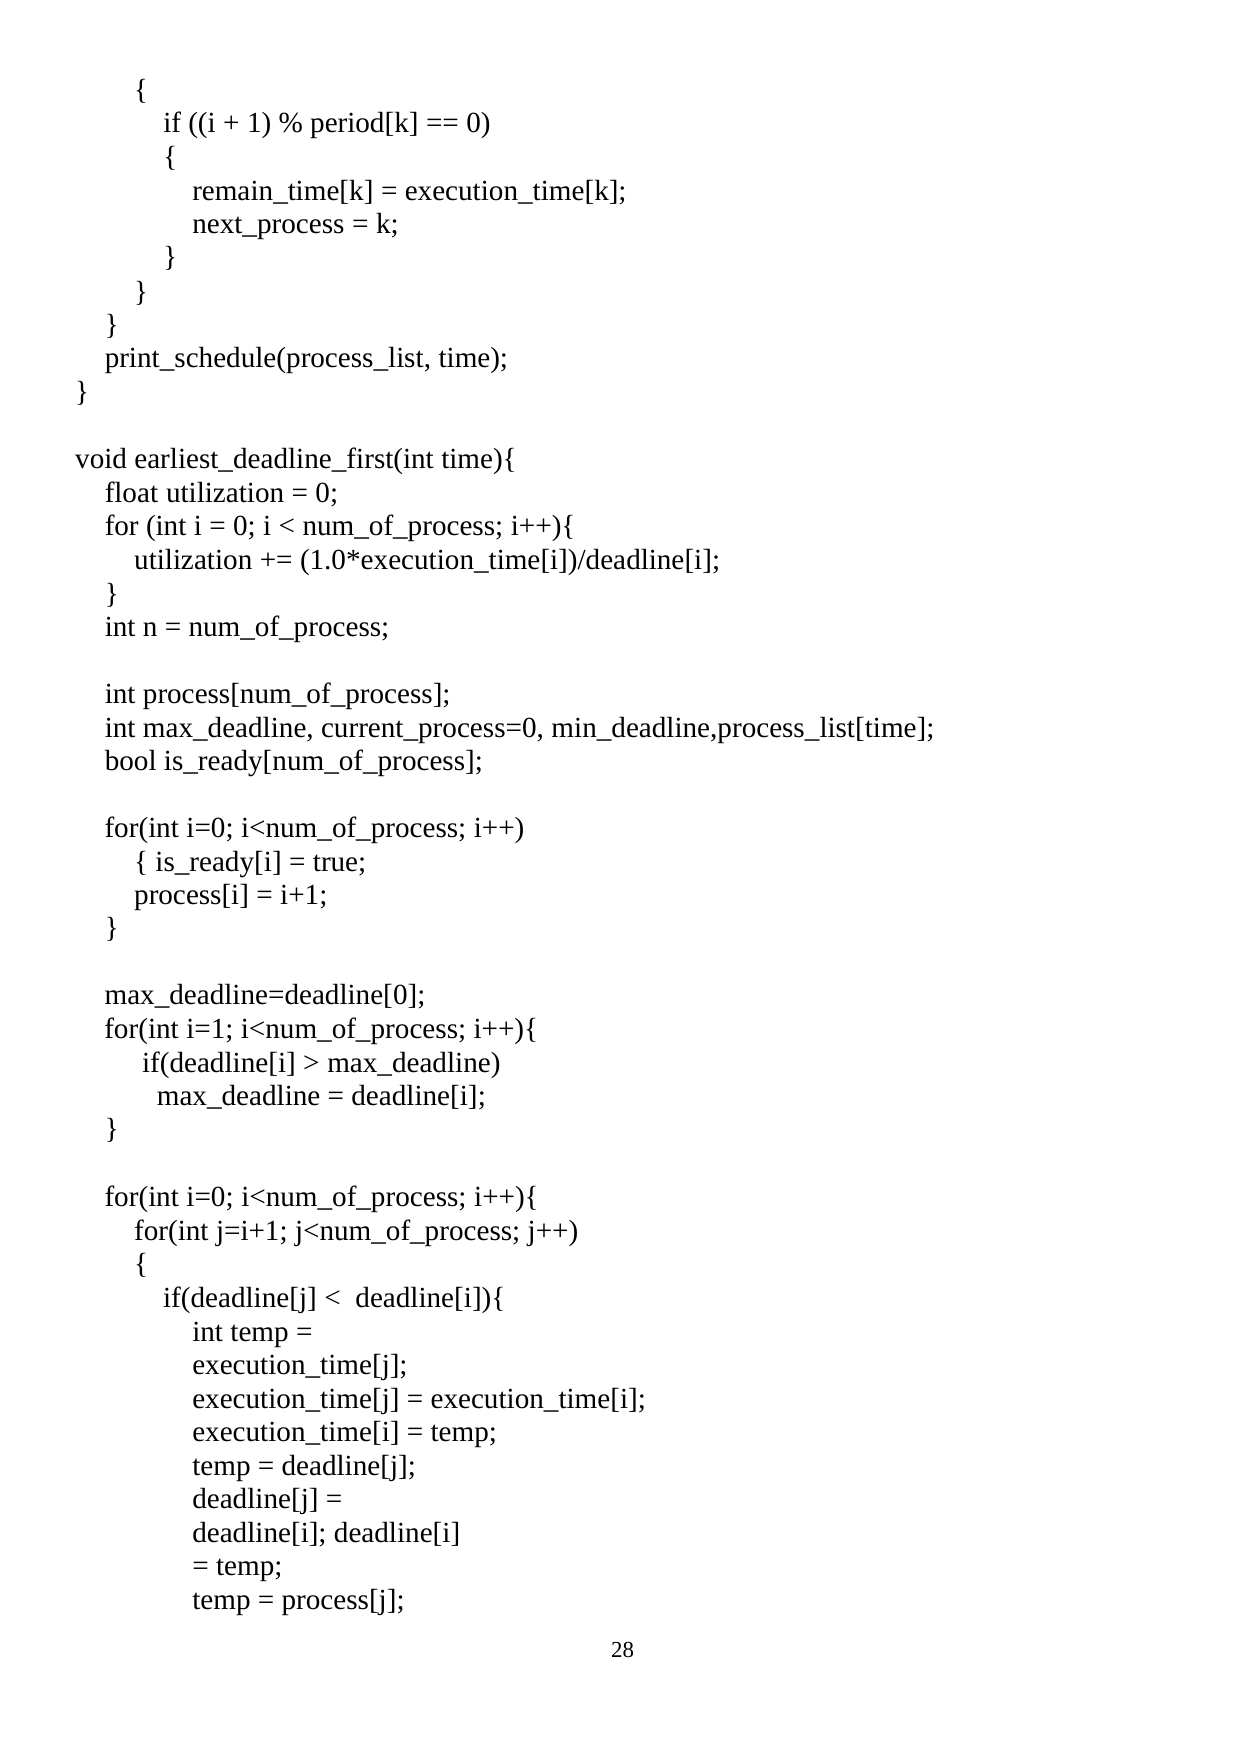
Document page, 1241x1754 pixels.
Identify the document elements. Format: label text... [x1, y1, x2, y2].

text process[i] = i+1; [134, 877, 1203, 911]
text int process[num_of_process]; [104, 676, 1203, 710]
text } [104, 911, 1203, 944]
text temp = deadline[j]; deadline[j] = deadline[i]; deadline[i] = temp; [192, 1448, 483, 1582]
text } [104, 307, 1203, 341]
text for(int i=1; i<num_of_process; i++){ if(deadline[i] > max_deadline) max_deadline = deadline[i]; [102, 1011, 539, 1112]
text int max_deadline, current_process=0, min_deadline,process_list[time]; bool is_ready[num_of_process]; [104, 710, 957, 777]
text } [104, 1112, 1203, 1146]
text } [134, 274, 1203, 307]
text { [134, 72, 1203, 106]
text print_schedule(process_list, time); [104, 341, 1203, 374]
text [192, 1582, 461, 1616]
text if ((i + 1) % period[k] == 0) [163, 106, 1203, 139]
text int n = num_of_process; [104, 609, 1203, 643]
text } [104, 576, 1203, 609]
text void earliest_deadline_first(int time){ float utilization = 0; [75, 442, 556, 509]
text for(int i=0; i<num_of_process; i++){ for(int j=i+1; j<num_of_process; j++){ [104, 1179, 592, 1280]
text { [163, 139, 1203, 173]
text for (int i = 0; i < num_of_process; i++){ [104, 509, 1203, 542]
text for(int i=0; i<num_of_process; i++){ is_ready[i] = true; [104, 810, 538, 877]
text if(deadline[j] < deadline[i]){ int temp = execution_time[j]; [163, 1280, 534, 1381]
text remain_time[k] = execution_time[k]; next_process = k; [192, 173, 634, 240]
text utilization += (1.0*execution_time[i])/deadline[i]; [134, 542, 1203, 576]
text } [163, 240, 1203, 274]
text } [75, 374, 1203, 408]
text execution_time[j] = execution_time[i]; execution_time[i] = temp; [192, 1381, 800, 1448]
text max_deadline=deadline[0]; [102, 978, 427, 1011]
